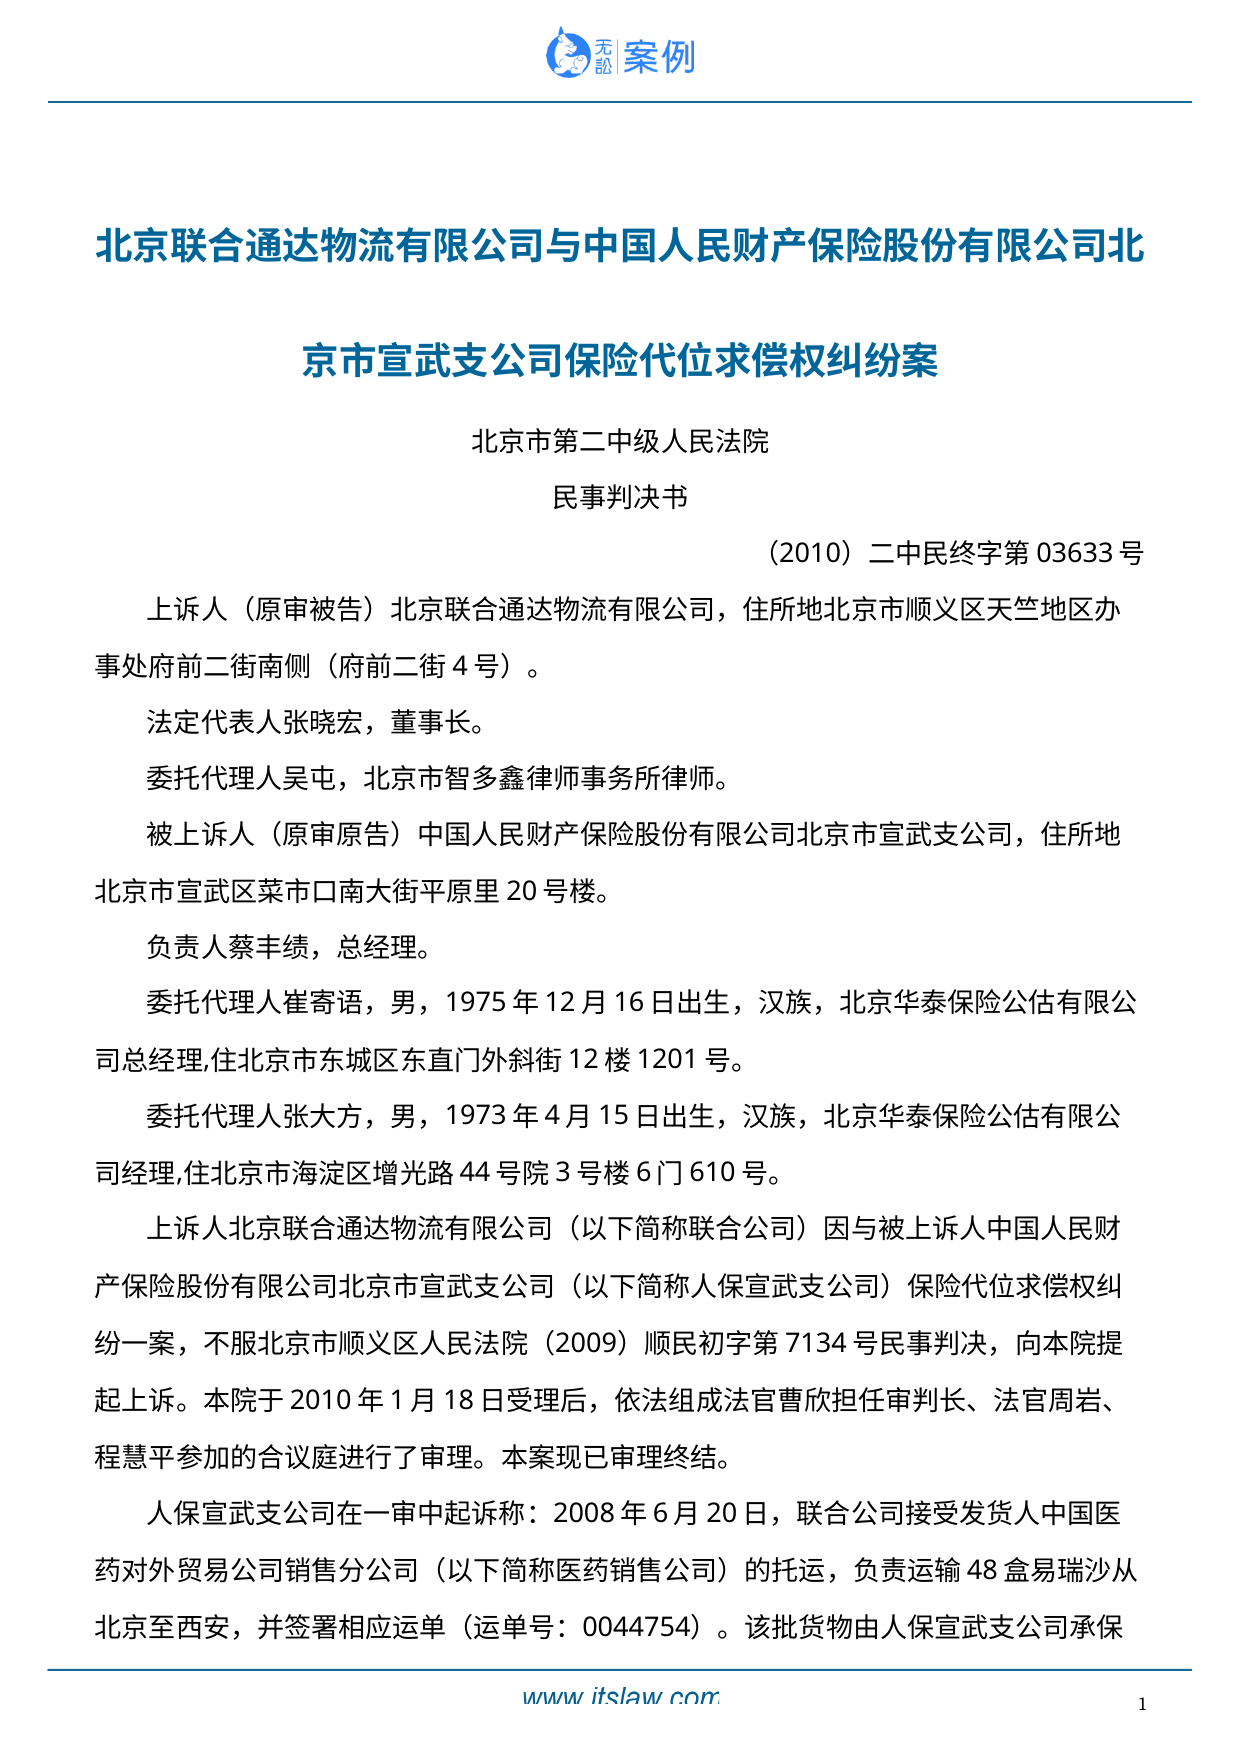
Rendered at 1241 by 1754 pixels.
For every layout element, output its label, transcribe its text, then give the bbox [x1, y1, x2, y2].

picture [523, 1687, 720, 1704]
picture [546, 26, 694, 78]
text 委托代理人吴屯，北京市智多鑫律师事务所律师。 [94, 754, 1146, 798]
text 民事判决书 [94, 474, 1146, 518]
text 委托代理人崔寄语，男，1975年12月16日出生，汉族，北京华泰保险公估有限公司总经理,住北京市东城区东直门外斜街12楼1201号。 [94, 979, 1146, 1080]
text 法定代表人张晓宏，董事长。 [94, 698, 1146, 743]
text 上诉人北京联合通达物流有限公司（以下简称联合公司）因与被上诉人中国人民财产保险股份有限公司北京市宣武支公司（以下简称人保宣武支公司）保险代位求偿权纠纷一案，不服北京市顺义区人民法院（2009）顺民初字第7134号民事判决，向本院提起上诉。本院于2010年1月18日受理后，依法组成法官曹欣担任审判长、法官周岩、程慧平参加的合议庭进行了审理。本案现已审理终结。 [94, 1205, 1146, 1478]
text 负责人蔡丰绩，总经理。 [94, 923, 1146, 967]
text 上诉人（原审被告）北京联合通达物流有限公司，住所地北京市顺义区天竺地区办事处府前二街南侧（府前二街4号）。 [94, 586, 1146, 687]
text 委托代理人张大方，男，1973年4月15日出生，汉族，北京华泰保险公估有限公司经理,住北京市海淀区增光路44号院3号楼6门610号。 [94, 1092, 1146, 1193]
text （2010）二中民终字第03633号 [94, 530, 1146, 574]
text 被上诉人（原审原告）中国人民财产保险股份有限公司北京市宣武支公司，住所地北京市宣武区菜市口南大街平原里20号楼。 [94, 810, 1146, 911]
text 北京联合通达物流有限公司与中国人民财产保险股份有限公司北京市宣武支公司保险代位求偿权纠纷案 [94, 85, 1146, 402]
text 北京市第二中级人民法院 [94, 418, 1146, 462]
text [94, 1490, 1146, 1648]
